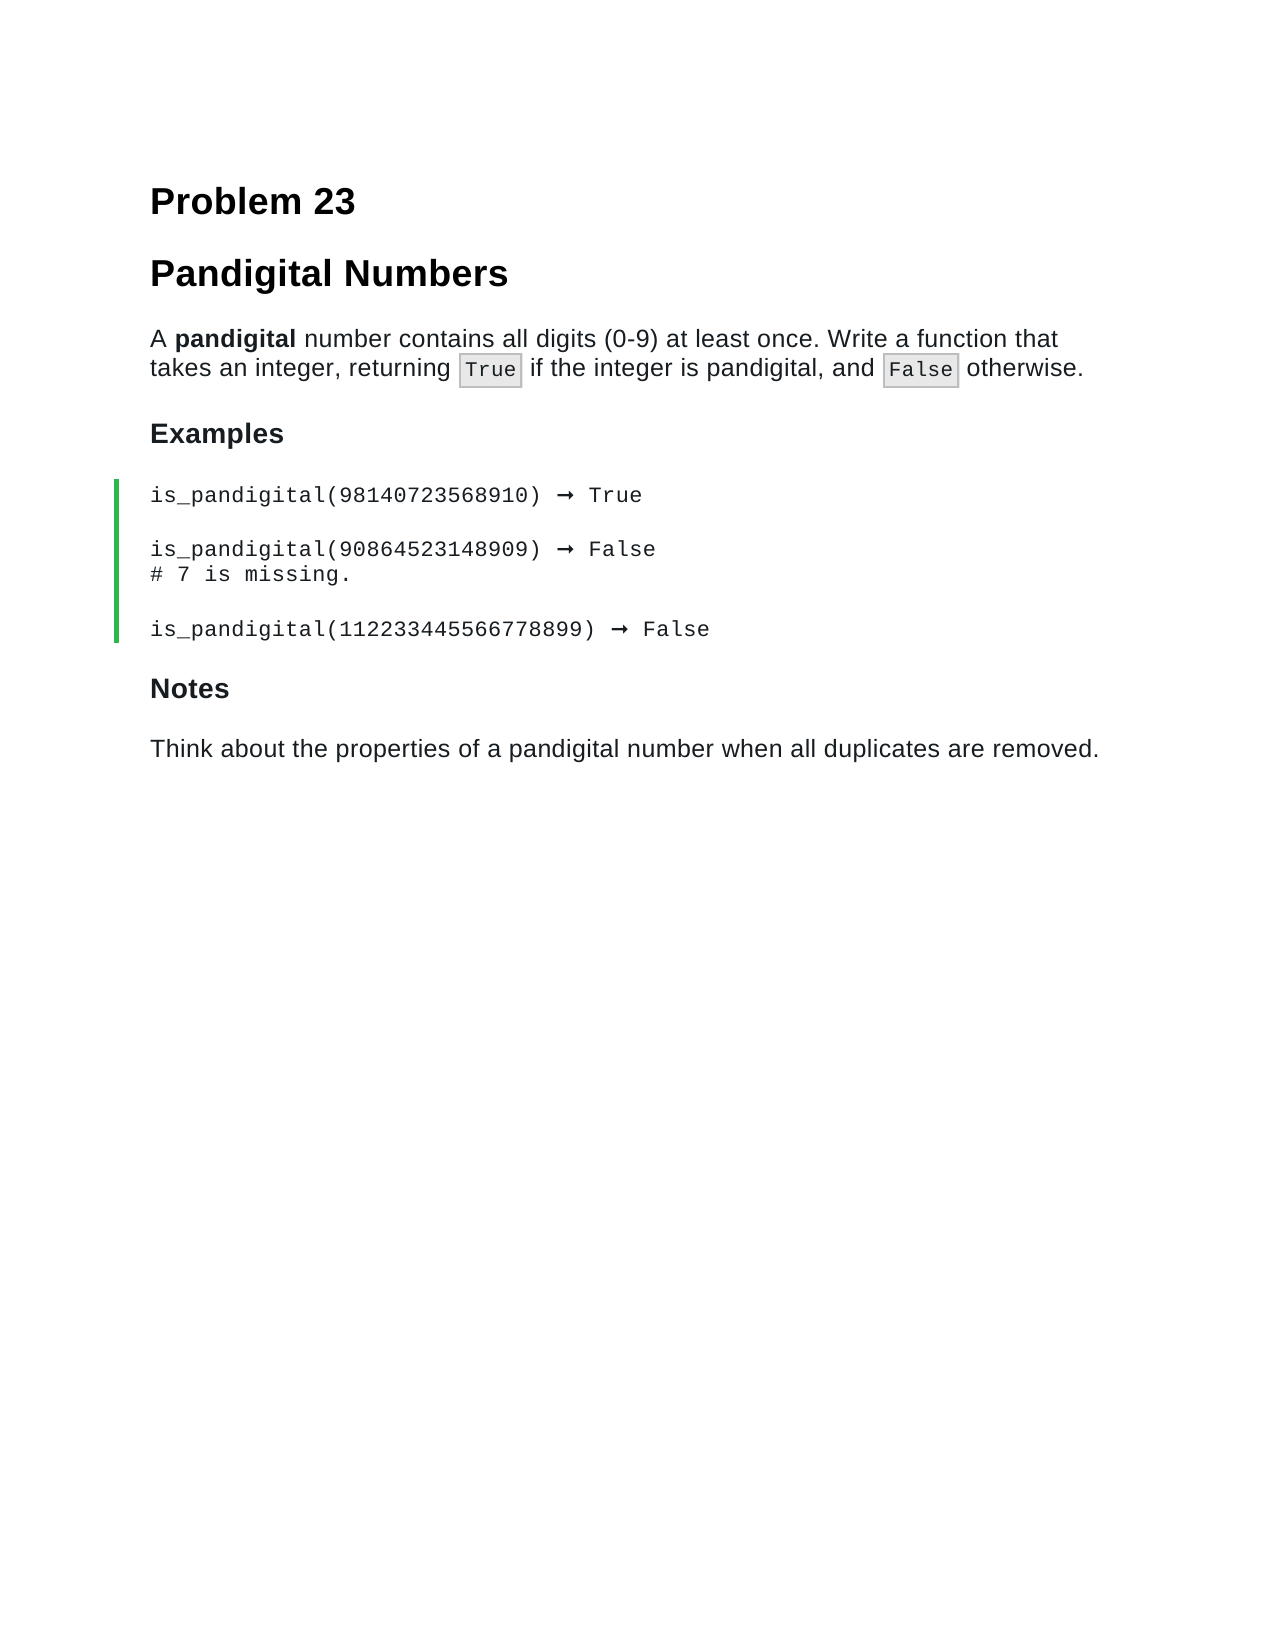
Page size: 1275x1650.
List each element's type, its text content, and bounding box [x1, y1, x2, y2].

text # 7 is missing. [150, 563, 1125, 588]
text is_pandigital(90864523148909) ➞ False [150, 533, 1125, 563]
text is_pandigital(112233445566778899) ➞ False [150, 613, 1125, 643]
text A pandigital number contains all digits (0-9) at least once. Write a function that takes an integer, returning True if the integer is pandigital, and False otherwise. [150, 324, 1125, 388]
subtitle Pandigital Numbers [150, 251, 1125, 294]
subtitle Examples [150, 417, 1125, 449]
subtitle Notes [150, 672, 1125, 704]
text Problem 23 [150, 179, 1125, 222]
text is_pandigital(98140723568910) ➞ True [119, 479, 1125, 509]
text Think about the properties of a pandigital number when all duplicates are removed. [150, 734, 1125, 762]
